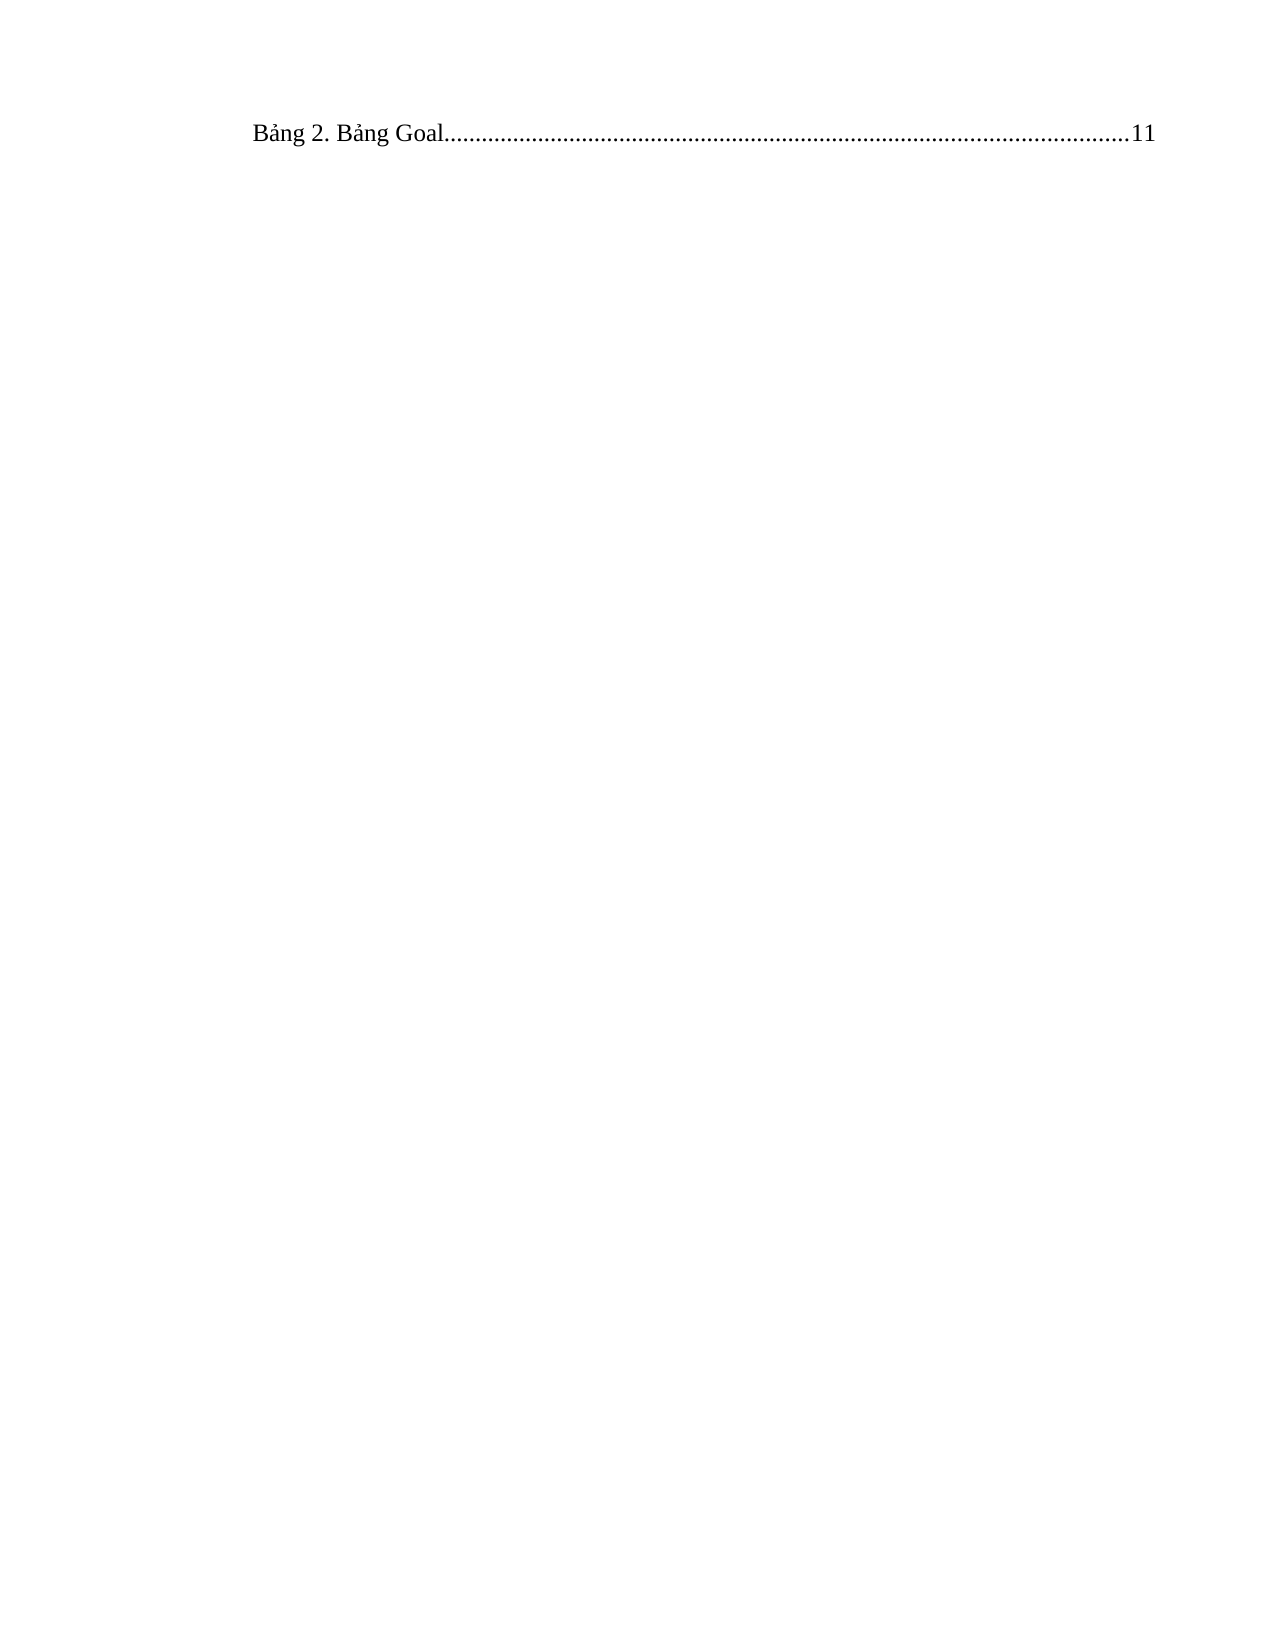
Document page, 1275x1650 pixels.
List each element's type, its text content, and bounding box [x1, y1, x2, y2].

text Bảng 2. Bảng Goal 11 [177, 118, 1157, 147]
